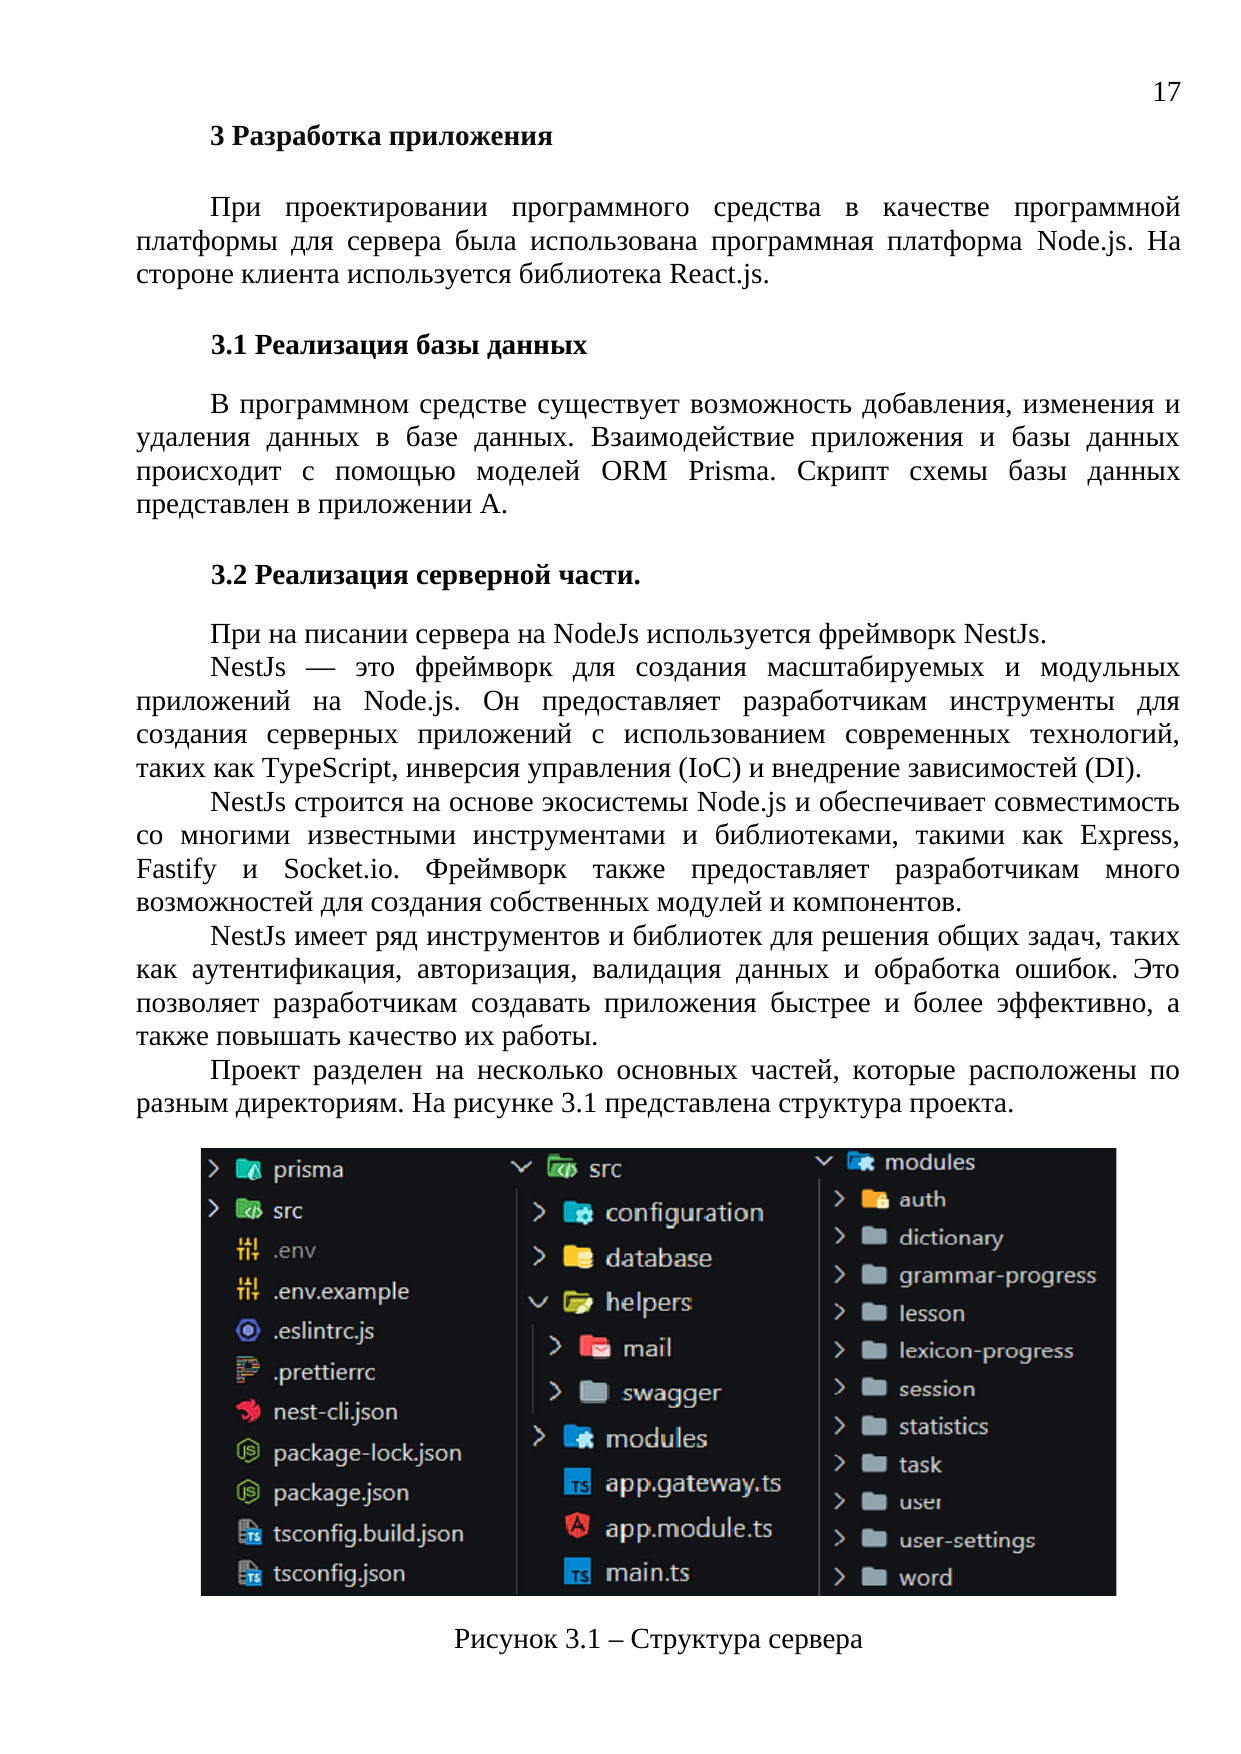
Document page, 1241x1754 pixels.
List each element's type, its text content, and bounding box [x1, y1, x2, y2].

subtitle 3.1 Реализация базы данных [136, 327, 1181, 361]
text Проект разделен на несколько основных частей, которые расположены по разным директориям. На рисунке 3.1 представлена структура проекта. [136, 1052, 1181, 1119]
subtitle Разработка приложения [136, 118, 1181, 152]
text В программном средстве существует возможность добавления, изменения и удаления данных в базе данных. Взаимодействие приложения и базы данных происходит с помощью моделей ORM Prisma. Скрипт схемы базы данных представлен в приложении А. [136, 386, 1181, 520]
text NestJs имеет ряд инструментов и библиотек для решения общих задач, таких как аутентификация, авторизация, валидация данных и обработка ошибок. Это позволяет разработчикам создавать приложения быстрее и более эффективно, а также повышать качество их работы. [136, 918, 1181, 1052]
text NestJs — это фреймворк для создания масштабируемых и модульных приложений на Node.js. Он предоставляет разработчикам инструменты для создания серверных приложений с использованием современных технологий, таких как TypeScript, инверсия управления (IoC) и внедрение зависимостей (DI). [136, 649, 1181, 784]
text Рисунок 3.1 – Структура сервера [136, 1621, 1181, 1654]
text NestJs строится на основе экосистемы Node.js и обеспечивает совместимость со многими известными инструментами и библиотеками, такими как Express, Fastify и Socket.io. Фреймворк также предоставляет разработчикам много возможностей для создания собственных модулей и компонентов. [136, 784, 1181, 918]
picture [200, 1148, 1117, 1596]
subtitle 3.2 Реализация серверной части. [136, 557, 1181, 591]
text При на писании сервера на NodeJs используется фреймворк NestJs. [136, 616, 1181, 649]
text При проектировании программного средства в качестве программной платформы для сервера была использована программная платформа Node.js. На стороне клиента используется библиотека React.js. [136, 189, 1181, 290]
